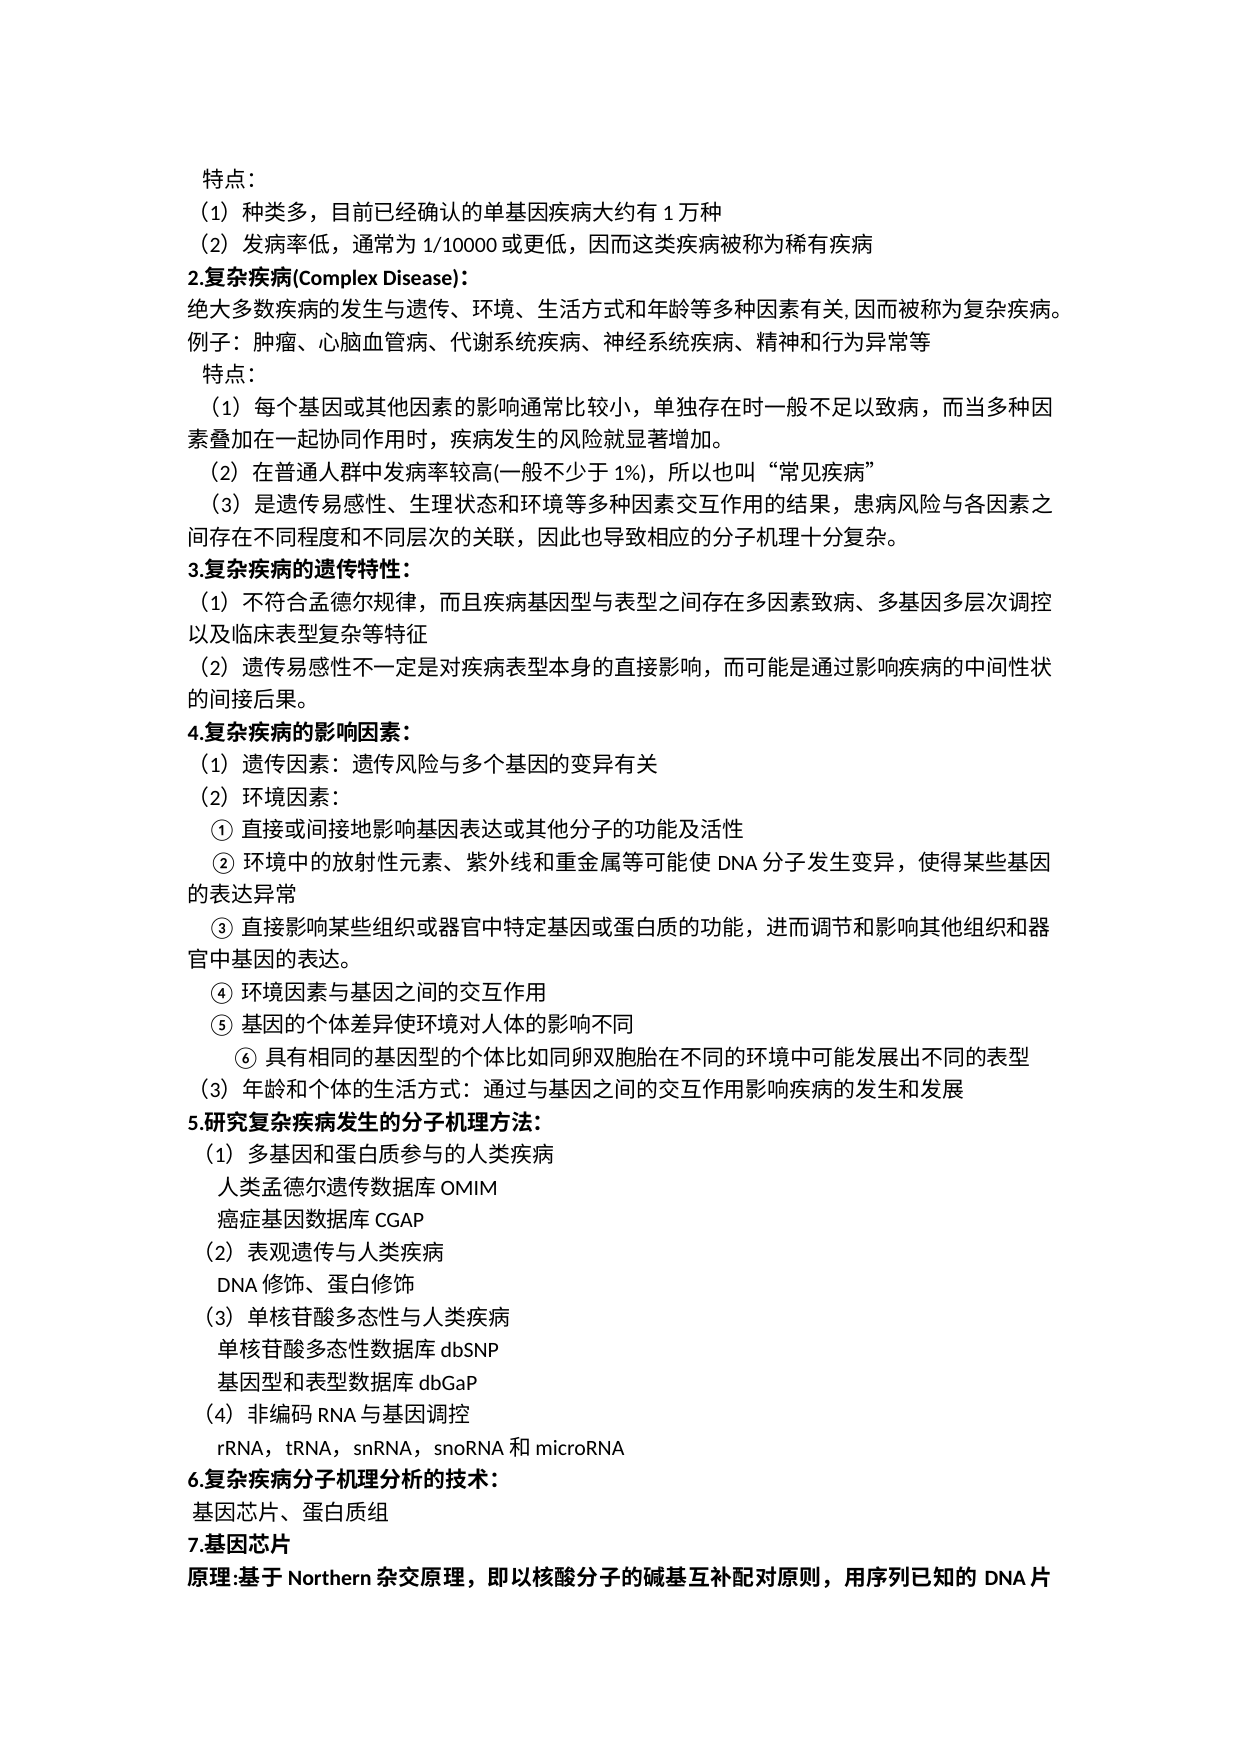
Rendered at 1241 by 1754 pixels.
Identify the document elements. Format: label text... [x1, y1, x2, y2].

list 基因芯片 [187, 1527, 1053, 1559]
text （1）不符合孟德尔规律，而且疾病基因型与表型之间存在多因素致病、多基因多层次调控以及临床表型复杂等特征 [187, 584, 1053, 649]
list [187, 1559, 1053, 1592]
text （1）每个基因或其他因素的影响通常比较小，单独存在时一般不足以致病，而当多种因素叠加在一起协同作用时，疾病发生的风险就显著增加。 [187, 389, 1053, 454]
text rRNA，tRNA，snRNA，snoRNA 和microRNA [187, 1429, 1053, 1462]
text （2）发病率低，通常为1/10000或更低，因而这类疾病被称为稀有疾病 [187, 227, 1053, 259]
text ⑥具有相同的基因型的个体比如同卵双胞胎在不同的环境中可能发展出不同的表型 [187, 1039, 1053, 1072]
text （2）环境因素： [187, 779, 1053, 812]
text （3）年龄和个体的生活方式：通过与基因之间的交互作用影响疾病的发生和发展 [187, 1072, 1053, 1104]
text （1）种类多，目前已经确认的单基因疾病大约有1万种 [187, 194, 1053, 227]
text 癌症基因数据库CGAP [187, 1202, 1053, 1234]
text （3）是遗传易感性、生理状态和环境等多种因素交互作用的结果，患病风险与各因素之间存在不同程度和不同层次的关联，因此也导致相应的分子机理十分复杂。 [187, 487, 1053, 552]
text ②环境中的放射性元素、紫外线和重金属等可能使DNA分子发生变异，使得某些基因的表达异常 [187, 844, 1053, 909]
text 4.复杂疾病的影响因素： [187, 714, 1053, 747]
text 6.复杂疾病分子机理分析的技术： [187, 1462, 1053, 1494]
text ④环境因素与基因之间的交互作用 [187, 974, 1053, 1007]
text （1）多基因和蛋白质参与的人类疾病 [187, 1137, 1053, 1169]
text 3.复杂疾病的遗传特性： [187, 552, 1053, 584]
text （2）遗传易感性不一定是对疾病表型本身的直接影响，而可能是通过影响疾病的中间性状的间接后果。 [187, 649, 1053, 714]
text ①直接或间接地影响基因表达或其他分子的功能及活性 [187, 812, 1053, 844]
text （1）遗传因素：遗传风险与多个基因的变异有关 [187, 747, 1053, 779]
text （4）非编码RNA与基因调控 [187, 1397, 1053, 1429]
text 2.复杂疾病(Complex Disease)： [187, 259, 1053, 292]
text （2）表观遗传与人类疾病 [187, 1234, 1053, 1267]
text 基因芯片、蛋白质组 [187, 1494, 1053, 1527]
text DNA修饰、蛋白修饰 [187, 1267, 1053, 1299]
text 5.研究复杂疾病发生的分子机理方法： [187, 1104, 1053, 1137]
text ⑤基因的个体差异使环境对人体的影响不同 [187, 1007, 1053, 1039]
text 例子：肿瘤、心脑血管病、代谢系统疾病、神经系统疾病、精神和行为异常等 [187, 324, 1053, 357]
text （3）单核苷酸多态性与人类疾病 [187, 1299, 1053, 1332]
text 基因型和表型数据库dbGaP [187, 1364, 1053, 1397]
text 单核苷酸多态性数据库dbSNP [187, 1332, 1053, 1364]
text 特点： [187, 357, 1053, 389]
text ③直接影响某些组织或器官中特定基因或蛋白质的功能，进而调节和影响其他组织和器官中基因的表达。 [187, 909, 1053, 974]
text 绝大多数疾病的发生与遗传、环境、生活方式和年龄等多种因素有关, 因而被称为复杂疾病。 [187, 292, 1053, 324]
text 特点： [187, 162, 1053, 194]
text 人类孟德尔遗传数据库OMIM [187, 1169, 1053, 1202]
text （2）在普通人群中发病率较高(一般不少于1%)，所以也叫“常见疾病” [187, 454, 1053, 487]
